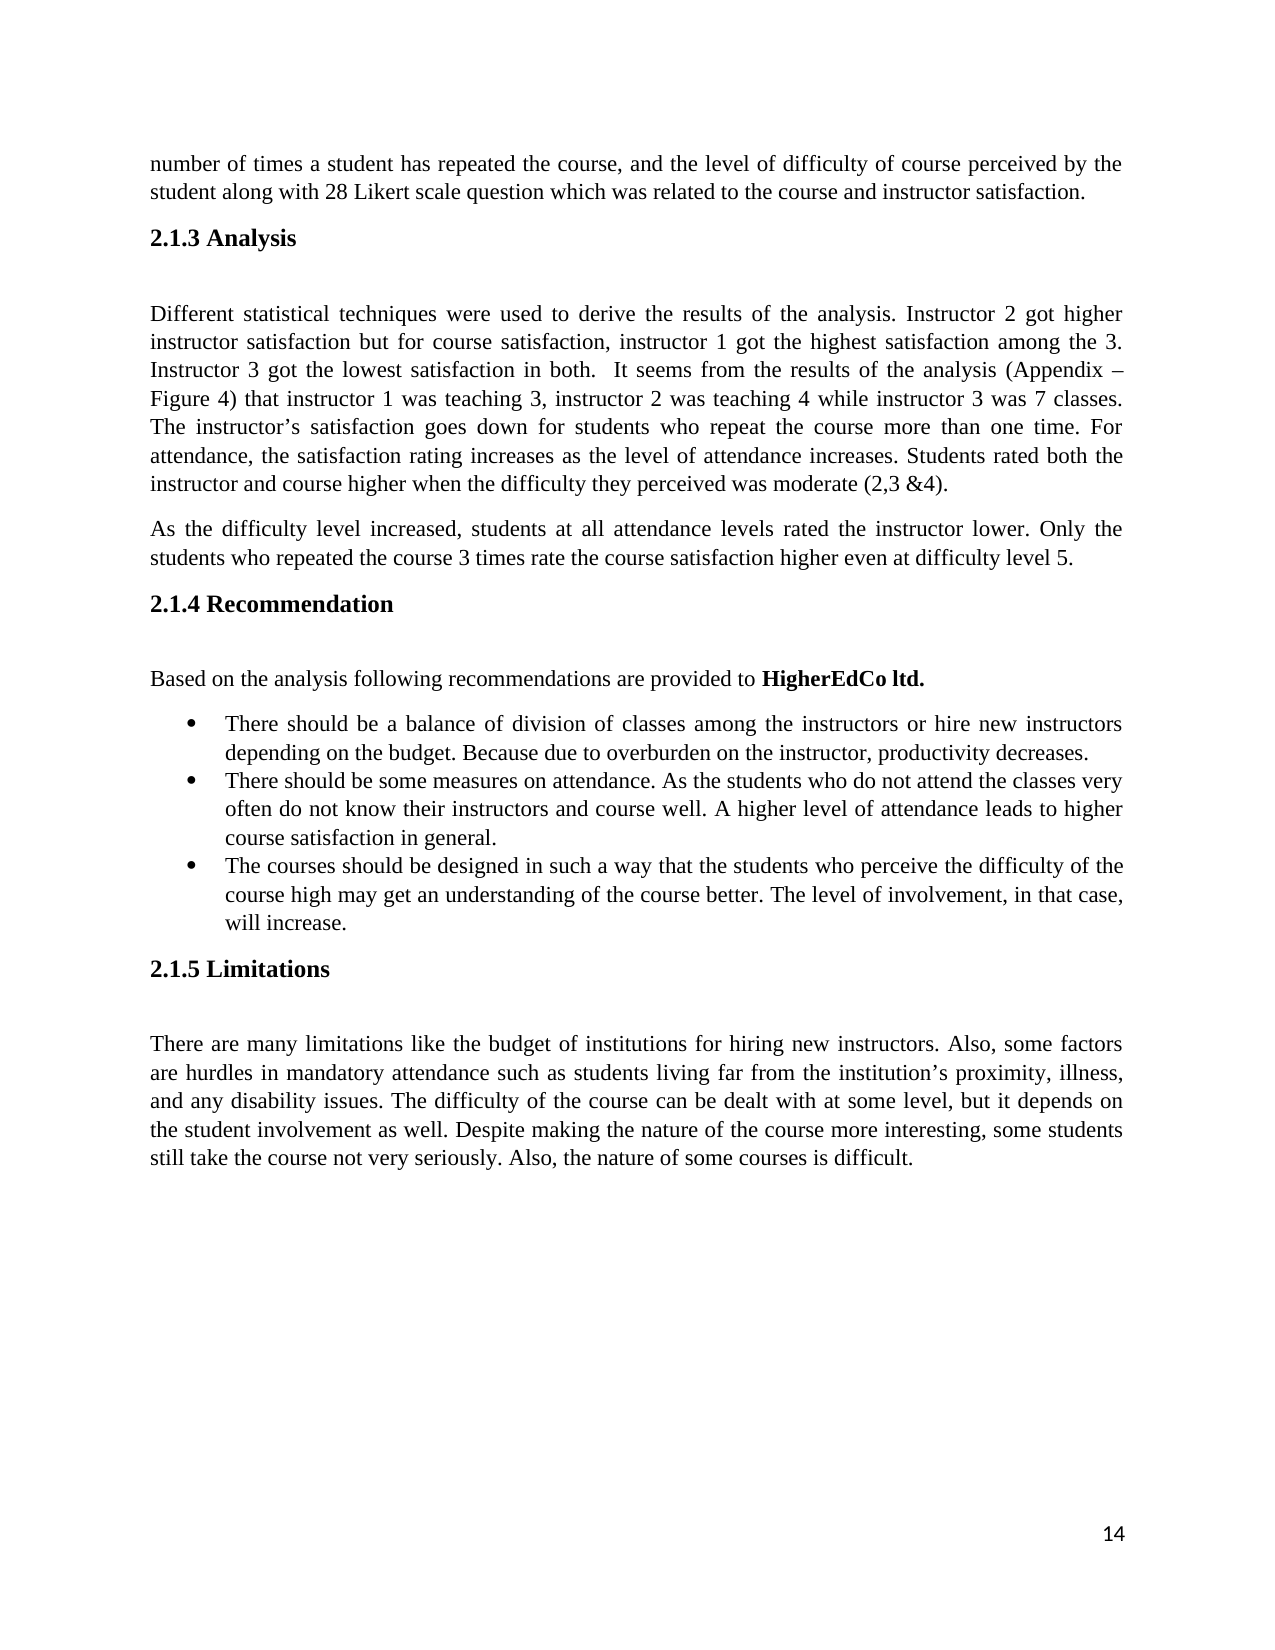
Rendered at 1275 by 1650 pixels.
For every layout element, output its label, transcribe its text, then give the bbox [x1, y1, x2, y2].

subtitle Limitations [150, 954, 1125, 983]
text As the difficulty level increased, students at all attendance levels rated the instructor lower. Only the students who repeated the course 3 times rate the course satisfaction higher even at difficulty level 5. [150, 515, 1125, 570]
subtitle Analysis [150, 223, 1125, 252]
text Different statistical techniques were used to derive the results of the analysis. Instructor 2 got higher instructor satisfaction but for course satisfaction, instructor 1 got the highest satisfaction among the 3. Instructor 3 got the lowest satisfaction in both. It seems from the results of the analysis (Appendix – Figure 4) that instructor 1 was teaching 3, instructor 2 was teaching 4 while instructor 3 was 7 classes. The instructor’s satisfaction goes down for students who repeat the course more than one time. For attendance, the satisfaction rating increases as the level of attendance increases. Students rated both the instructor and course higher when the difficulty they perceived was moderate (2,3 &4). [150, 300, 1125, 497]
text There are many limitations like the budget of institutions for hiring new instructors. Also, some factors are hurdles in mandatory attendance such as students living far from the institution’s proximity, illness, and any disability issues. The difficulty of the course can be dealt with at some level, but it depends on the student involvement as well. Despite making the nature of the course more interesting, some students still take the course not very seriously. Also, the nature of some courses is difficult. [150, 1031, 1125, 1171]
list There should be some measures on attendance. As the students who do not attend the classes very often do not know their instructors and course well. A higher level of attendance leads to higher course satisfaction in general. [187, 767, 1125, 850]
subtitle Recommendation [150, 589, 1125, 618]
list There should be a balance of division of classes among the instructors or hire new instructors depending on the budget. Because due to overburden on the instructor, productivity decreases. [187, 710, 1125, 765]
list The courses should be designed in such a way that the students who perceive the difficulty of the course high may get an understanding of the course better. The level of involvement, in that case, will increase. [187, 852, 1125, 936]
text Based on the analysis following recommendations are provided to HigherEdCo ltd. [150, 665, 1125, 691]
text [150, 150, 1125, 205]
